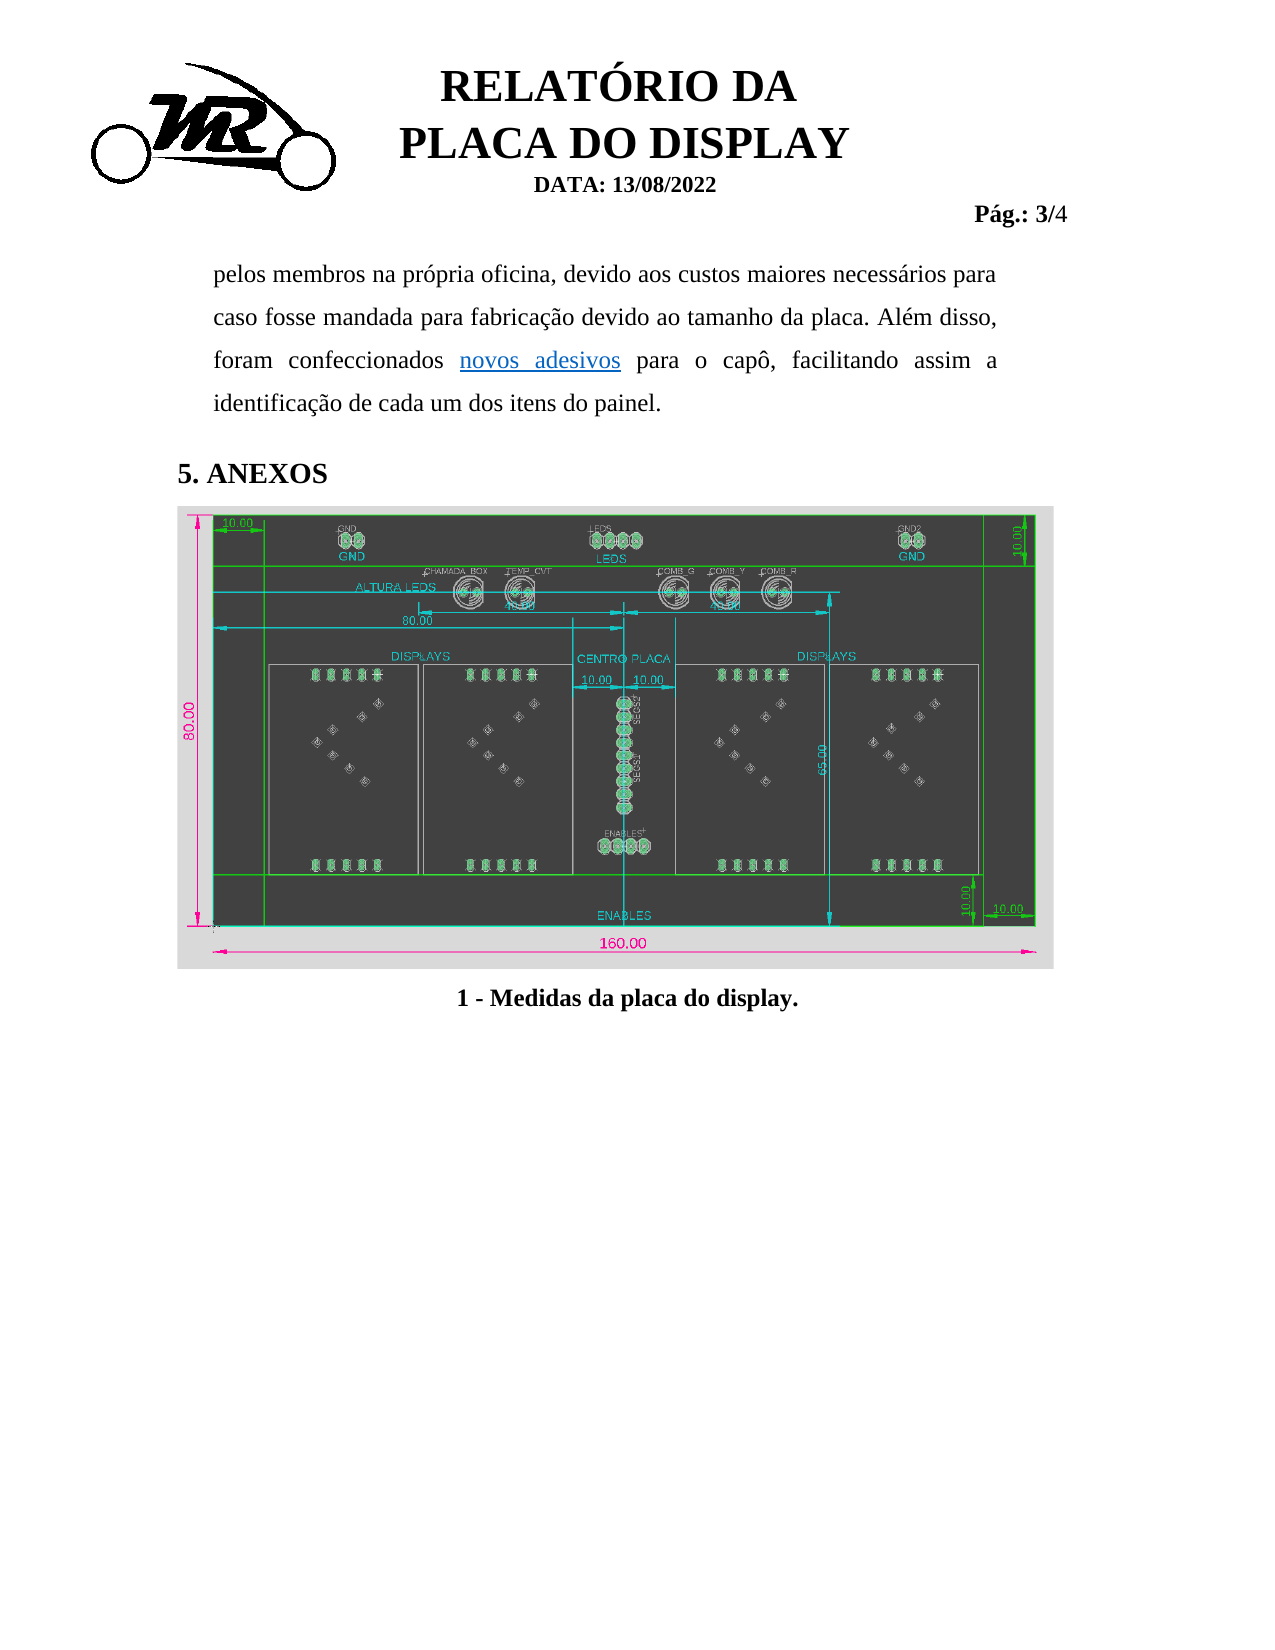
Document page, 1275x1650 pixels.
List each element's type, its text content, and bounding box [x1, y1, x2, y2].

picture [177, 506, 1054, 969]
subtitle 5. ANEXOS [177, 456, 1078, 490]
text 1 - Medidas da placa do display. [177, 983, 1078, 1012]
picture [90, 58, 337, 194]
